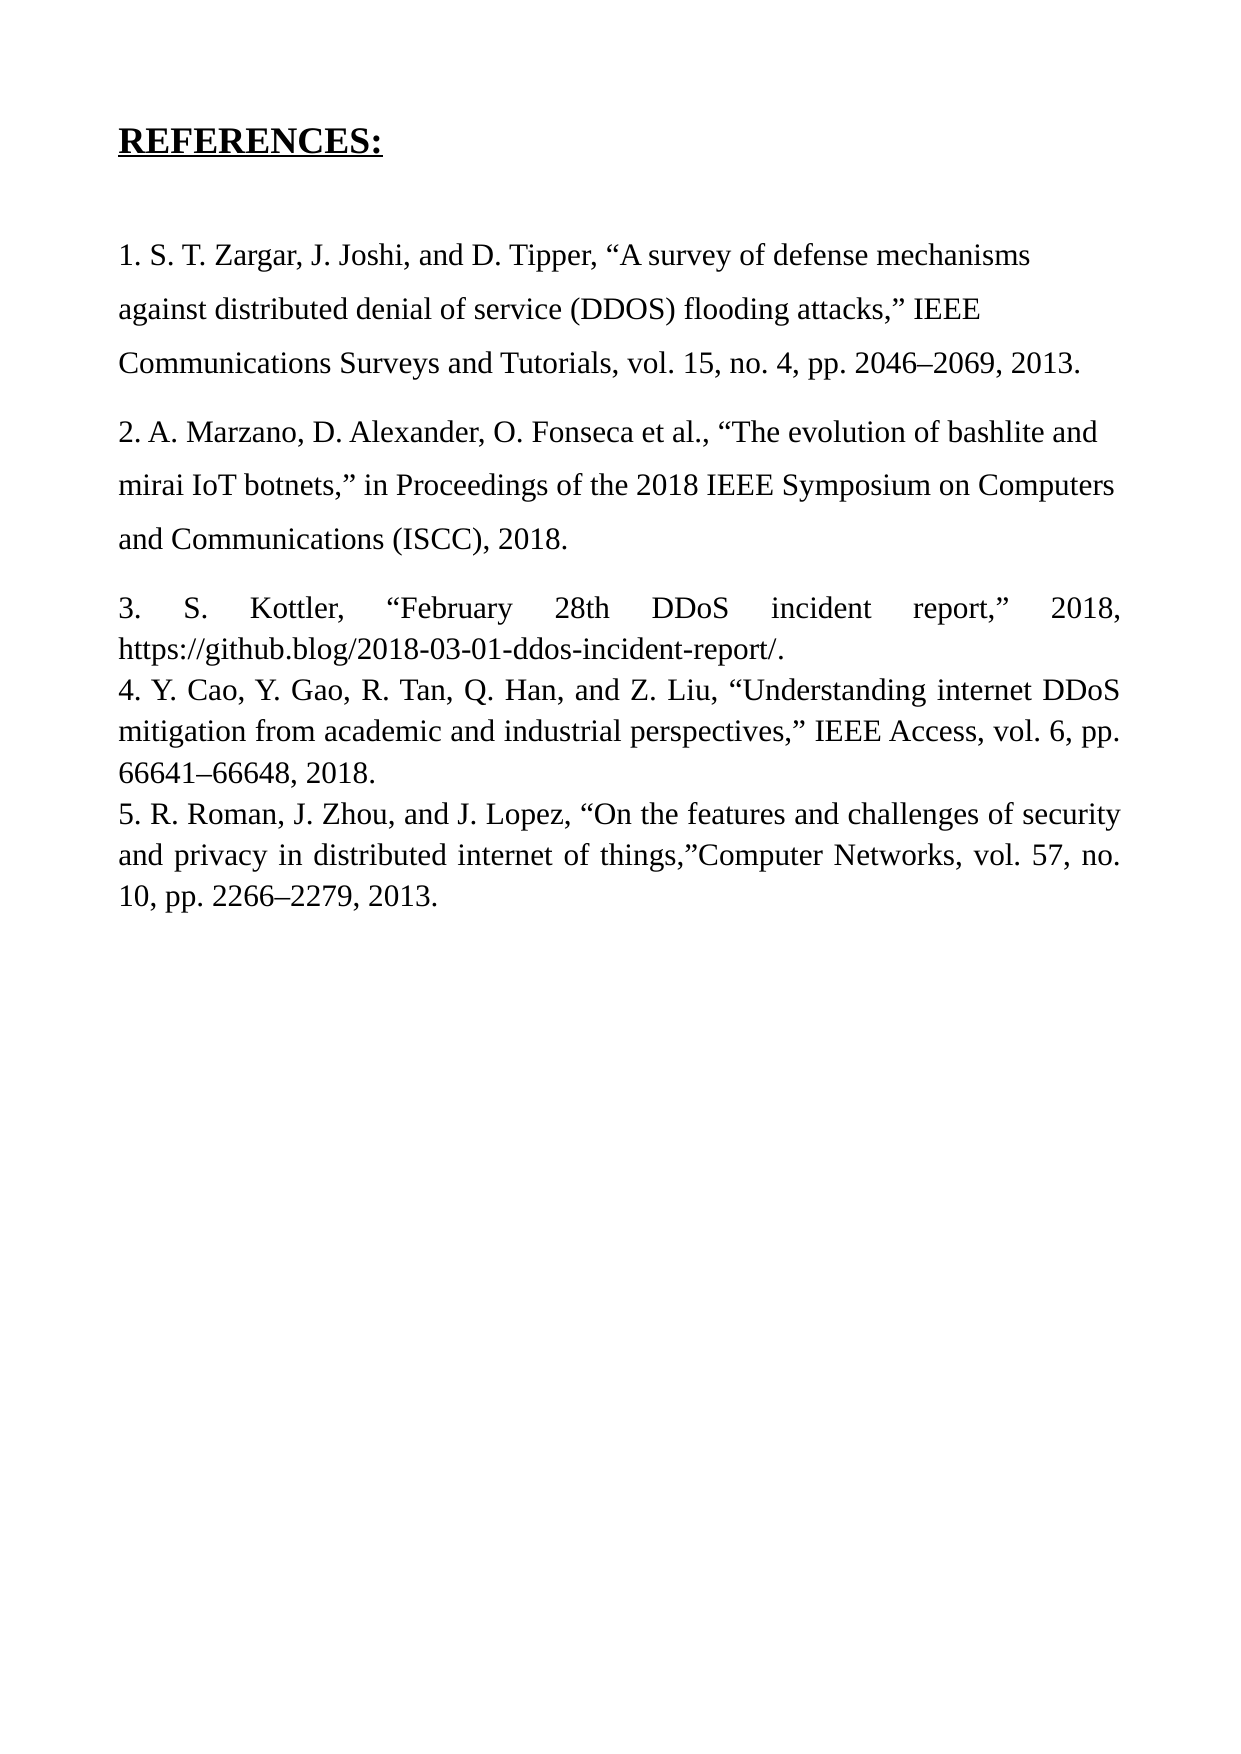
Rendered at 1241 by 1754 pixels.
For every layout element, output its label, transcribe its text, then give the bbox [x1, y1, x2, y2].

text 2. A. Marzano, D. Alexander, O. Fonseca et al., “The evolution of bashlite and mirai IoT botnets,” in Proceedings of the 2018 IEEE Symposium on Computers and Communications (ISCC), 2018. [118, 413, 1122, 556]
text REFERENCES: [118, 118, 1122, 161]
list 3. S. Kottler, “February 28th DDoS incident report,” 2018, https://github.blog/2018-03-01-ddos-incident-report/. [118, 589, 1122, 666]
list 5. R. Roman, J. Zhou, and J. Lopez, “On the features and challenges of security and privacy in distributed internet of things,”Computer Networks, vol. 57, no. 10, pp. 2266–2279, 2013. [118, 795, 1122, 914]
text 1. S. T. Zargar, J. Joshi, and D. Tipper, “A survey of defense mechanisms against distributed denial of service (DDOS) flooding attacks,” IEEE Communications Surveys and Tutorials, vol. 15, no. 4, pp. 2046–2069, 2013. [118, 237, 1122, 380]
list 4. Y. Cao, Y. Gao, R. Tan, Q. Han, and Z. Liu, “Understanding internet DDoS mitigation from academic and industrial perspectives,” IEEE Access, vol. 6, pp. 66641–66648, 2018. [118, 671, 1122, 790]
